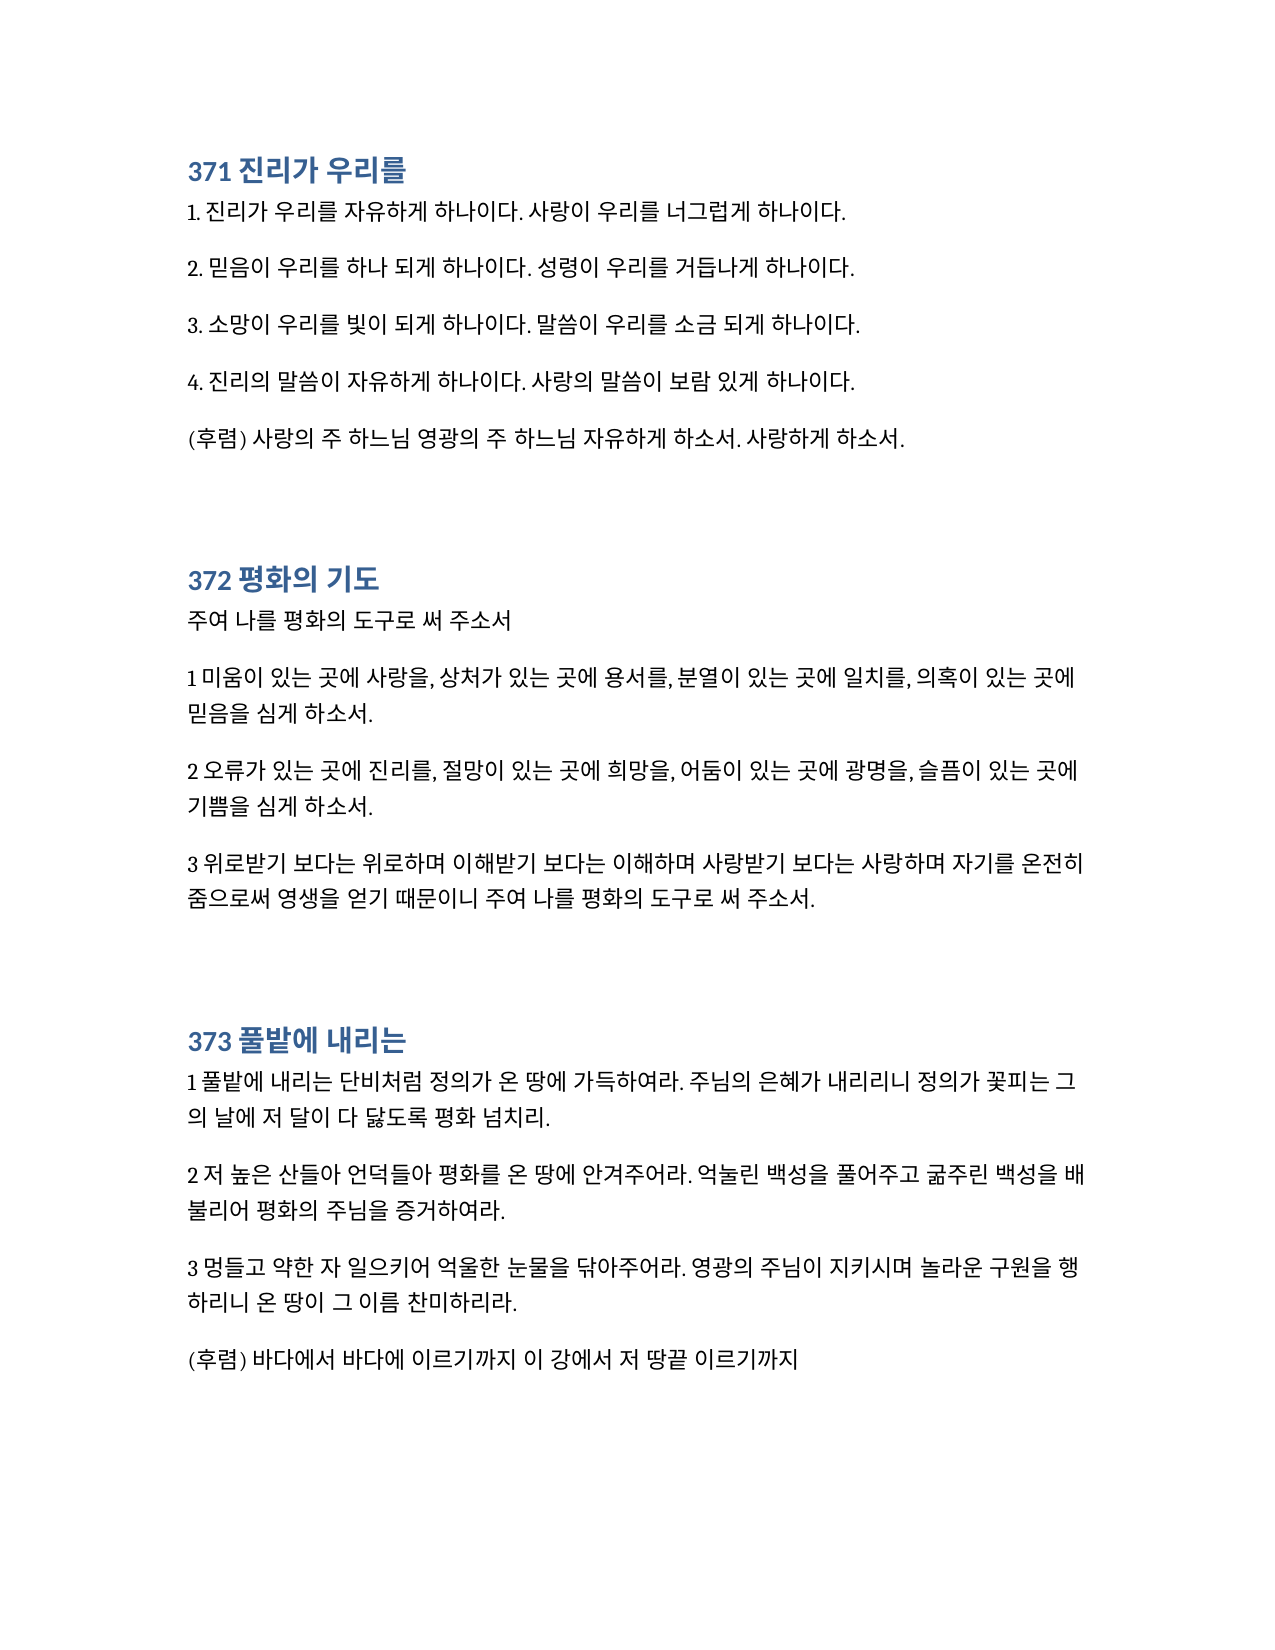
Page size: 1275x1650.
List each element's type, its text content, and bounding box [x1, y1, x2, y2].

text 3 멍들고 약한 자 일으키어 억울한 눈물을 닦아주어라. 영광의 주님이 지키시며 놀라운 구원을 행하리니 온 땅이 그 이름 찬미하리라. [187, 1251, 1087, 1319]
text 2. 믿음이 우리를 하나 되게 하나이다. 성령이 우리를 거듭나게 하나이다. [187, 252, 1087, 284]
text 1 풀밭에 내리는 단비처럼 정의가 온 땅에 가득하여라. 주님의 은혜가 내리리니 정의가 꽃피는 그의 날에 저 달이 다 닳도록 평화 넘치리. [187, 1066, 1087, 1133]
text 주여 나를 평화의 도구로 써 주소서 [187, 605, 1087, 637]
text 3. 소망이 우리를 빛이 되게 하나이다. 말씀이 우리를 소금 되게 하나이다. [187, 309, 1087, 340]
text 3 위로받기 보다는 위로하며 이해받기 보다는 이해하며 사랑받기 보다는 사랑하며 자기를 온전히 줌으로써 영생을 얻기 때문이니 주여 나를 평화의 도구로 써 주소서. [187, 847, 1087, 915]
text (후렴) 사랑의 주 하느님 영광의 주 하느님 자유하게 하소서. 사랑하게 하소서. [187, 423, 1087, 454]
text 1. 진리가 우리를 자유하게 하나이다. 사랑이 우리를 너그럽게 하나이다. [187, 196, 1087, 227]
subtitle 373 풀밭에 내리는 [187, 1020, 1087, 1060]
subtitle 372 평화의 기도 [187, 560, 1087, 599]
text 2 저 높은 산들아 언덕들아 평화를 온 땅에 안겨주어라. 억눌린 백성을 풀어주고 굶주린 백성을 배불리어 평화의 주님을 증거하여라. [187, 1159, 1087, 1226]
text 4. 진리의 말씀이 자유하게 하나이다. 사랑의 말씀이 보람 있게 하나이다. [187, 366, 1087, 397]
subtitle 371 진리가 우리를 [187, 150, 1087, 190]
text (후렴) 바다에서 바다에 이르기까지 이 강에서 저 땅끝 이르기까지 [187, 1344, 1087, 1375]
text 1 미움이 있는 곳에 사랑을, 상처가 있는 곳에 용서를, 분열이 있는 곳에 일치를, 의혹이 있는 곳에 믿음을 심게 하소서. [187, 662, 1087, 729]
text 2 오류가 있는 곳에 진리를, 절망이 있는 곳에 희망을, 어둠이 있는 곳에 광명을, 슬픔이 있는 곳에 기쁨을 심게 하소서. [187, 755, 1087, 822]
